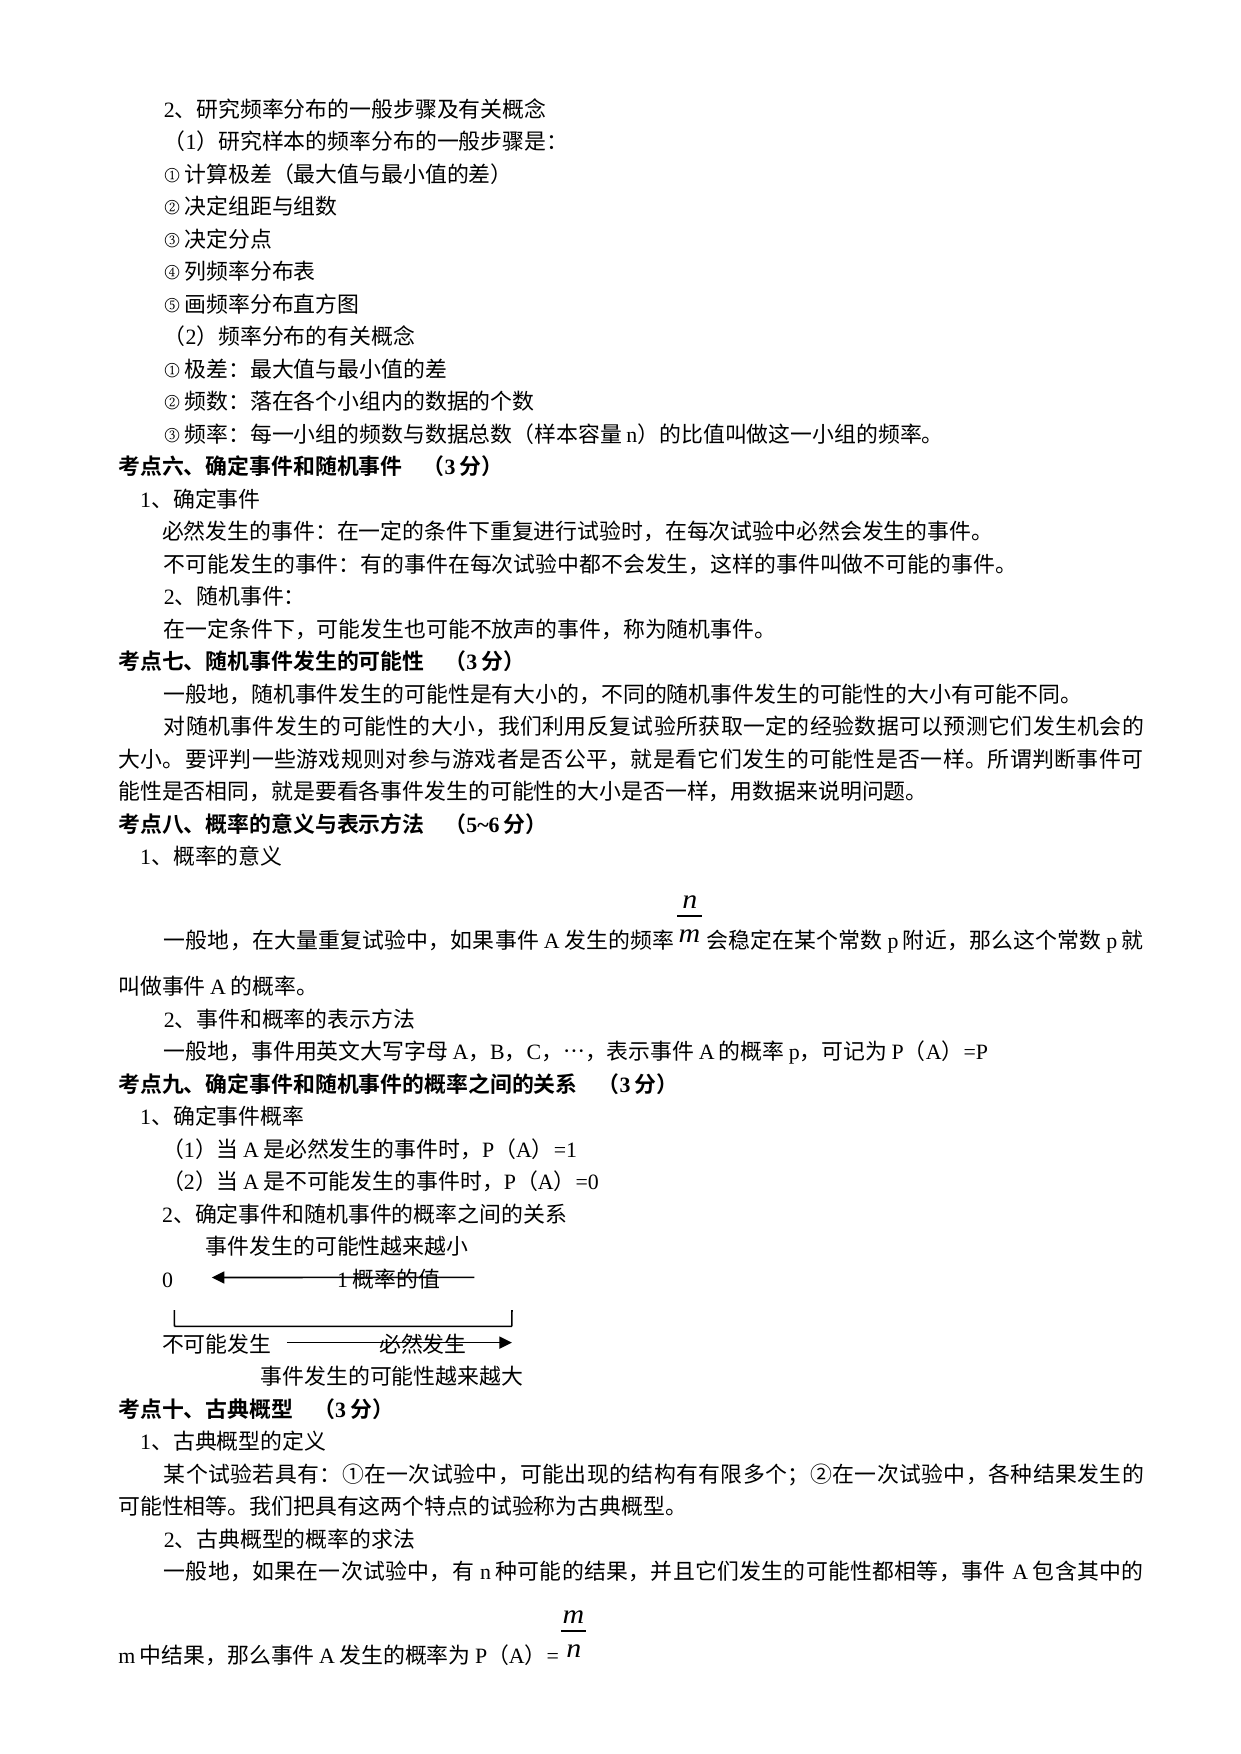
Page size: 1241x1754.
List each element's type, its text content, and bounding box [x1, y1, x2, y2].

text ⑤画频率分布直方图 [118, 286, 1144, 319]
text 1、概率的意义 [118, 839, 1144, 871]
text ④列频率分布表 [118, 254, 1144, 286]
text 2、确定事件和随机事件的概率之间的关系 [118, 1196, 1144, 1229]
text 1、确定事件 [118, 481, 1144, 514]
text （1）研究样本的频率分布的一般步骤是： [118, 124, 1144, 156]
text 事件发生的可能性越来越大 [118, 1359, 1144, 1391]
text 一般地，事件用英文大写字母A，B，C，…，表示事件A的概率p，可记为P（A）=P [118, 1034, 1144, 1066]
text 不可能发生的事件：有的事件在每次试验中都不会发生，这样的事件叫做不可能的事件。 [118, 546, 1144, 579]
text （2）频率分布的有关概念 [118, 319, 1144, 351]
text 1、确定事件概率 [118, 1099, 1144, 1131]
text 对随机事件发生的可能性的大小，我们利用反复试验所获取一定的经验数据可以预测它们发生机会的大小。要评判一些游戏规则对参与游戏者是否公平，就是看它们发生的可能性是否一样。所谓判断事件可能性是否相同，就是要看各事件发生的可能性的大小是否一样，用数据来说明问题。 [118, 709, 1144, 806]
text ②频数：落在各个小组内的数据的个数 [118, 384, 1144, 416]
text 一般地，随机事件发生的可能性是有大小的，不同的随机事件发生的可能性的大小有可能不同。 [118, 676, 1144, 709]
text 2、研究频率分布的一般步骤及有关概念 [118, 91, 1144, 124]
text 2、古典概型的概率的求法 [118, 1521, 1144, 1554]
text ①极差：最大值与最小值的差 [118, 351, 1144, 384]
text 0 1概率的值 [118, 1261, 1144, 1294]
text 考点六、确定事件和随机事件 （3分） [118, 449, 1144, 481]
text 一般地，在大量重复试验中，如果事件A发生的频率会稳定在某个常数p附近，那么这个常数p就叫做事件A的概率。 [118, 871, 1144, 1001]
text 1、古典概型的定义 [118, 1424, 1144, 1456]
text ①计算极差（最大值与最小值的差） [118, 156, 1144, 189]
text ③决定分点 [118, 221, 1144, 254]
text （2）当A是不可能发生的事件时，P（A）=0 [118, 1164, 1144, 1196]
text 考点九、确定事件和随机事件的概率之间的关系 （3分） [118, 1066, 1144, 1099]
text ③频率：每一小组的频数与数据总数（样本容量n）的比值叫做这一小组的频率。 [118, 416, 1144, 449]
text 考点八、概率的意义与表示方法 （5~6分） [118, 806, 1144, 839]
text ②决定组距与组数 [118, 189, 1144, 221]
text 某个试验若具有：①在一次试验中，可能出现的结构有有限多个；②在一次试验中，各种结果发生的可能性相等。我们把具有这两个特点的试验称为古典概型。 [118, 1456, 1144, 1521]
text 必然发生的事件：在一定的条件下重复进行试验时，在每次试验中必然会发生的事件。 [118, 514, 1144, 546]
text 考点七、随机事件发生的可能性 （3分） [118, 644, 1144, 676]
text 2、事件和概率的表示方法 [118, 1001, 1144, 1034]
text 考点十、古典概型 （3分） [118, 1391, 1144, 1424]
text 一般地，如果在一次试验中，有n种可能的结果，并且它们发生的可能性都相等，事件A包含其中的m中结果，那么事件A发生的概率为P（A）= [118, 1554, 1144, 1684]
text 2、随机事件： [118, 579, 1144, 611]
text 事件发生的可能性越来越小 [118, 1229, 1144, 1261]
text 不可能发生 必然发生 [118, 1326, 1144, 1359]
text 在一定条件下，可能发生也可能不放声的事件，称为随机事件。 [118, 611, 1144, 644]
text （1）当A是必然发生的事件时，P（A）=1 [118, 1131, 1144, 1164]
